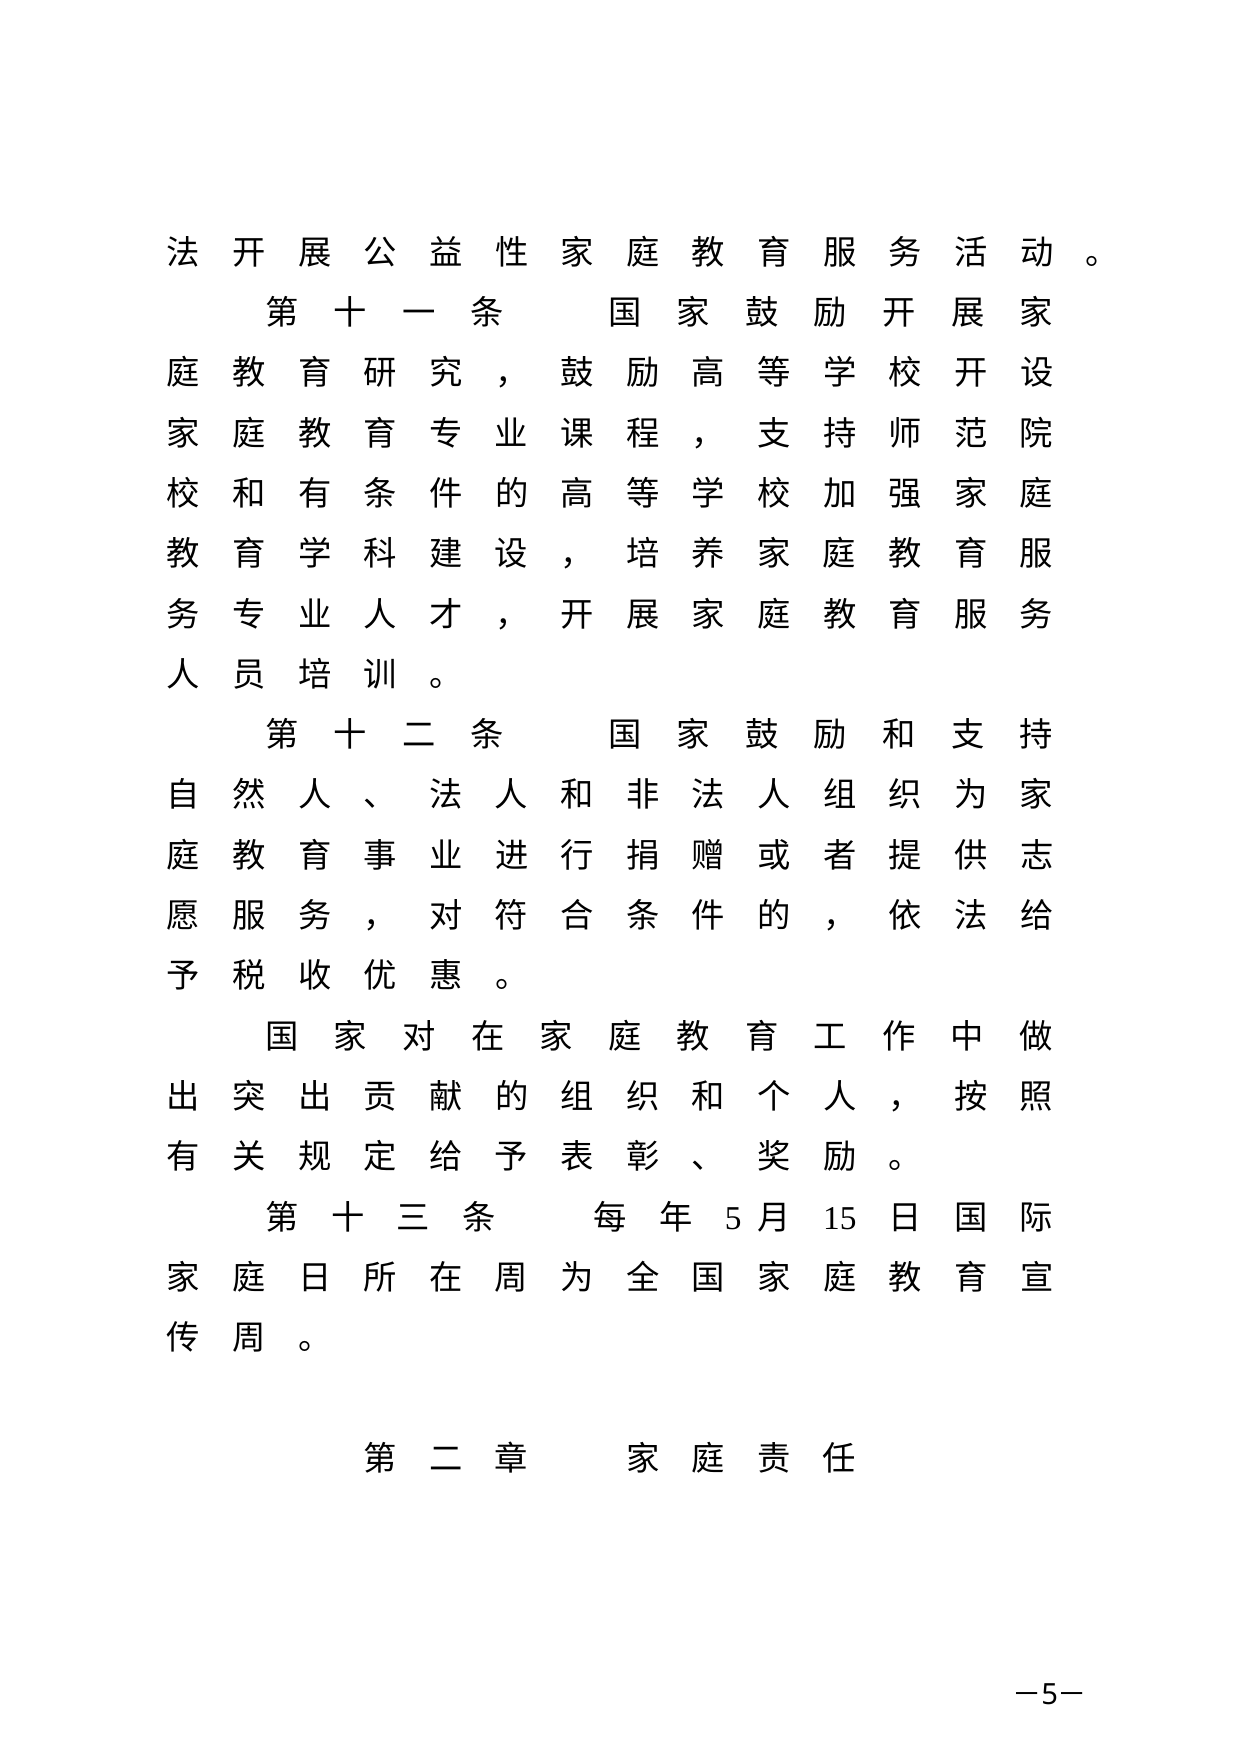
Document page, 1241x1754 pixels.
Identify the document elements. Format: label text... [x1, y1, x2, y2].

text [167, 219, 1085, 280]
text 第十二条 国家鼓励和支持自然人、法人和非法人组织为家庭教育事业进行捐赠或者提供志愿服务，对符合条件的，依法给予税收优惠。 [167, 702, 1085, 1003]
text 国家对在家庭教育工作中做出突出贡献的组织和个人，按照有关规定给予表彰、奖励。 [167, 1003, 1085, 1184]
text 第十一条 国家鼓励开展家庭教育研究，鼓励高等学校开设家庭教育专业课程，支持师范院校和有条件的高等学校加强家庭教育学科建设，培养家庭教育服务专业人才，开展家庭教育服务人员培训。 [167, 280, 1085, 702]
text 第二章 家庭责任 [167, 1426, 1085, 1486]
text 第十三条 每年5月15日国际家庭日所在周为全国家庭教育宣传周。 [167, 1184, 1085, 1365]
